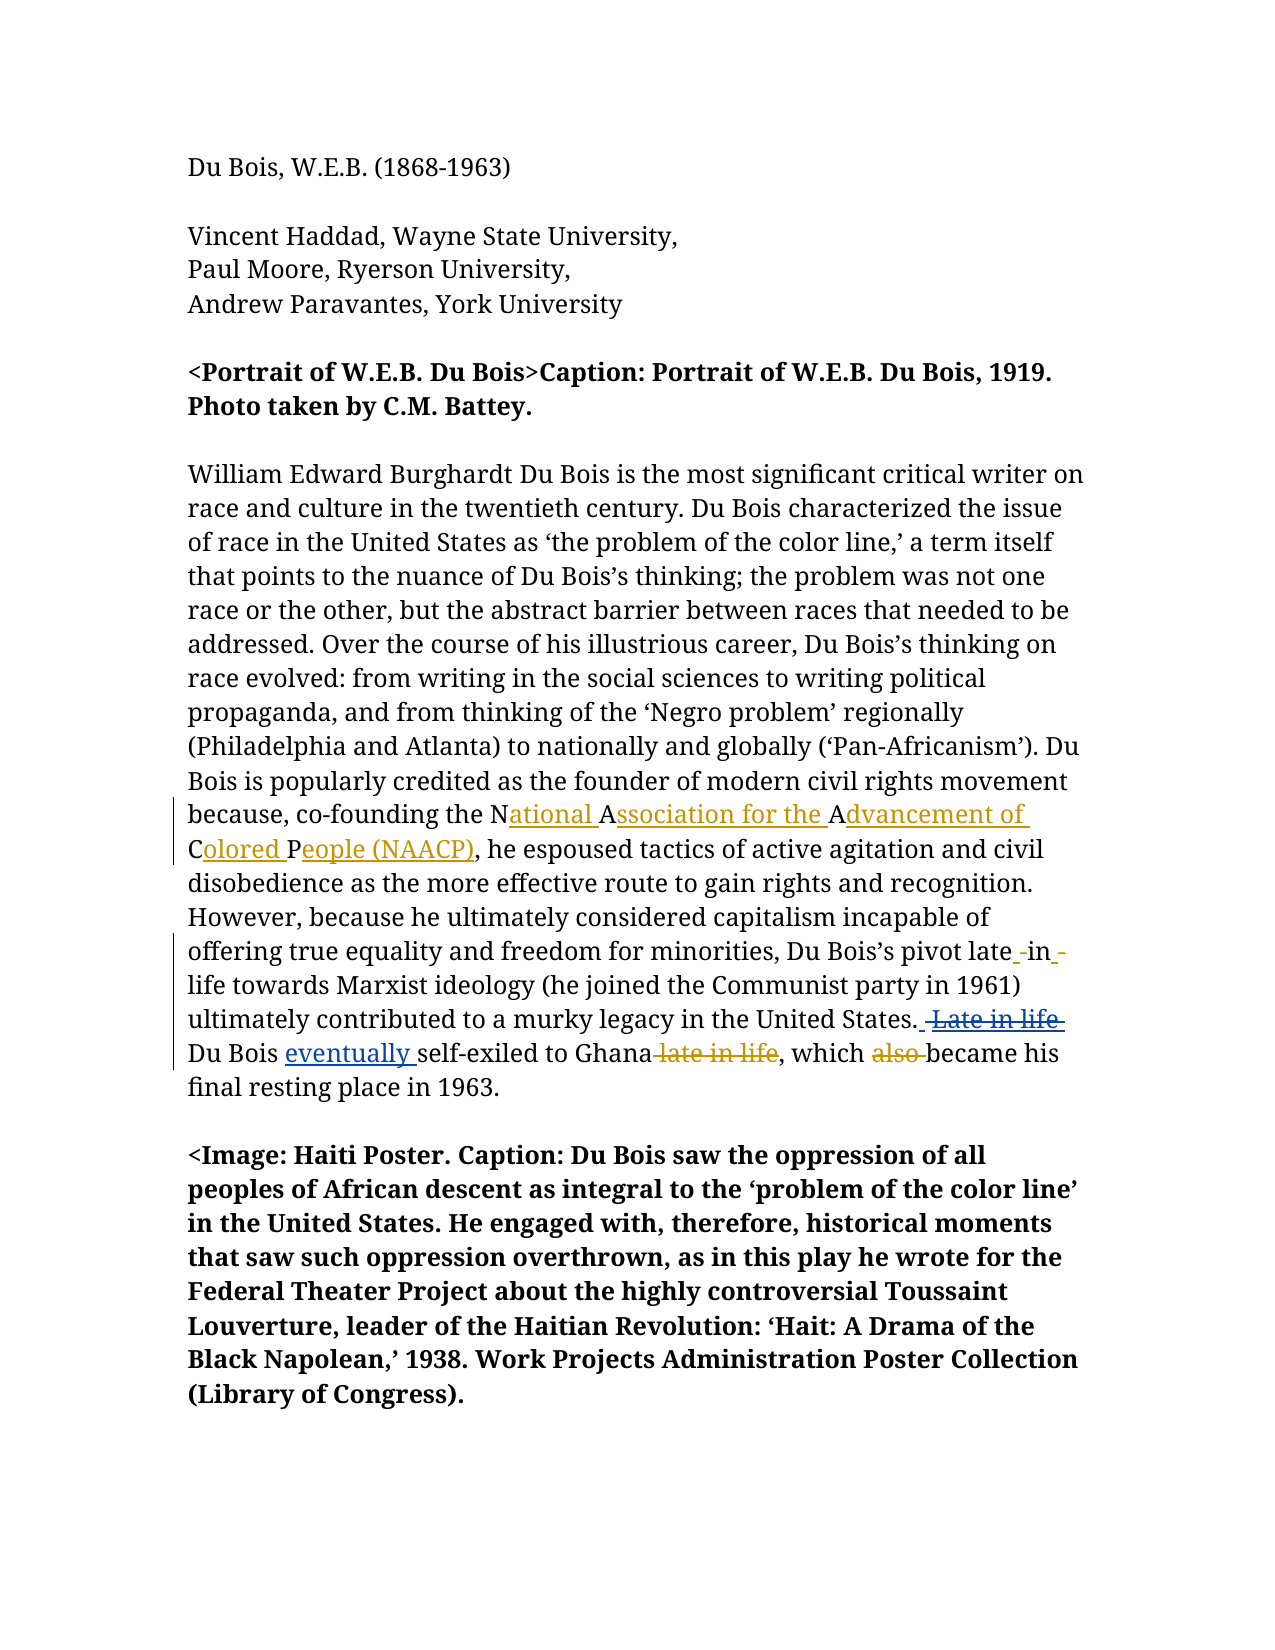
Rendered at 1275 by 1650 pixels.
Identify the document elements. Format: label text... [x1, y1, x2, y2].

text Andrew Paravantes, York University [187, 286, 1087, 320]
text Paul Moore, Ryerson University, [187, 252, 1087, 286]
text <Image: Haiti Poster. Caption: Du Bois saw the oppression of all peoples of African descent as integral to the ‘problem of the color line’ in the United States. He engaged with, therefore, historical moments that saw such oppression overthrown, as in this play he wrote for the Federal Theater Project about the highly controversial Toussaint Louverture, leader of the Haitian Revolution: ‘Hait: A Drama of the Black Napolean,’ 1938. Work Projects Administration Poster Collection (Library of Congress). [187, 1138, 1087, 1410]
text Vincent Haddad, Wayne State University, [187, 218, 1087, 252]
text <Portrait of W.E.B. Du Bois>Caption: Portrait of W.E.B. Du Bois, 1919. Photo taken by C.M. Battey. [187, 354, 1087, 422]
text William Edward Burghardt Du Bois is the most significant critical writer on race and culture in the twentieth century. Du Bois characterized the issue of race in the United States as ‘the problem of the color line,’ a term itself that points to the nuance of Du Bois’s thinking; the problem was not one race or the other, but the abstract barrier between races that needed to be addressed. Over the course of his illustrious career, Du Bois’s thinking on race evolved: from writing in the social sciences to writing political propaganda, and from thinking of the ‘Negro problem’ regionally (Philadelphia and Atlanta) to nationally and globally (‘Pan-Africanism’). Du Bois is popularly credited as the founder of modern civil rights movement because, co-founding the NAACP, he espoused tactics of active agitation and civil disobedience as the more effective route to gain rights and recognition. However, because he ultimately considered capitalism incapable of offering true equality and freedom for minorities, Du Bois’s pivot lateinlife towards Marxist ideology (he joined the Communist party in 1961) ultimately contributed to a murky legacy in the United States.Du Bois self-exiled to Ghana, which became his final resting place in 1963. [187, 457, 1087, 1104]
text Du Bois, W.E.B. (1868-1963) [187, 150, 1087, 184]
